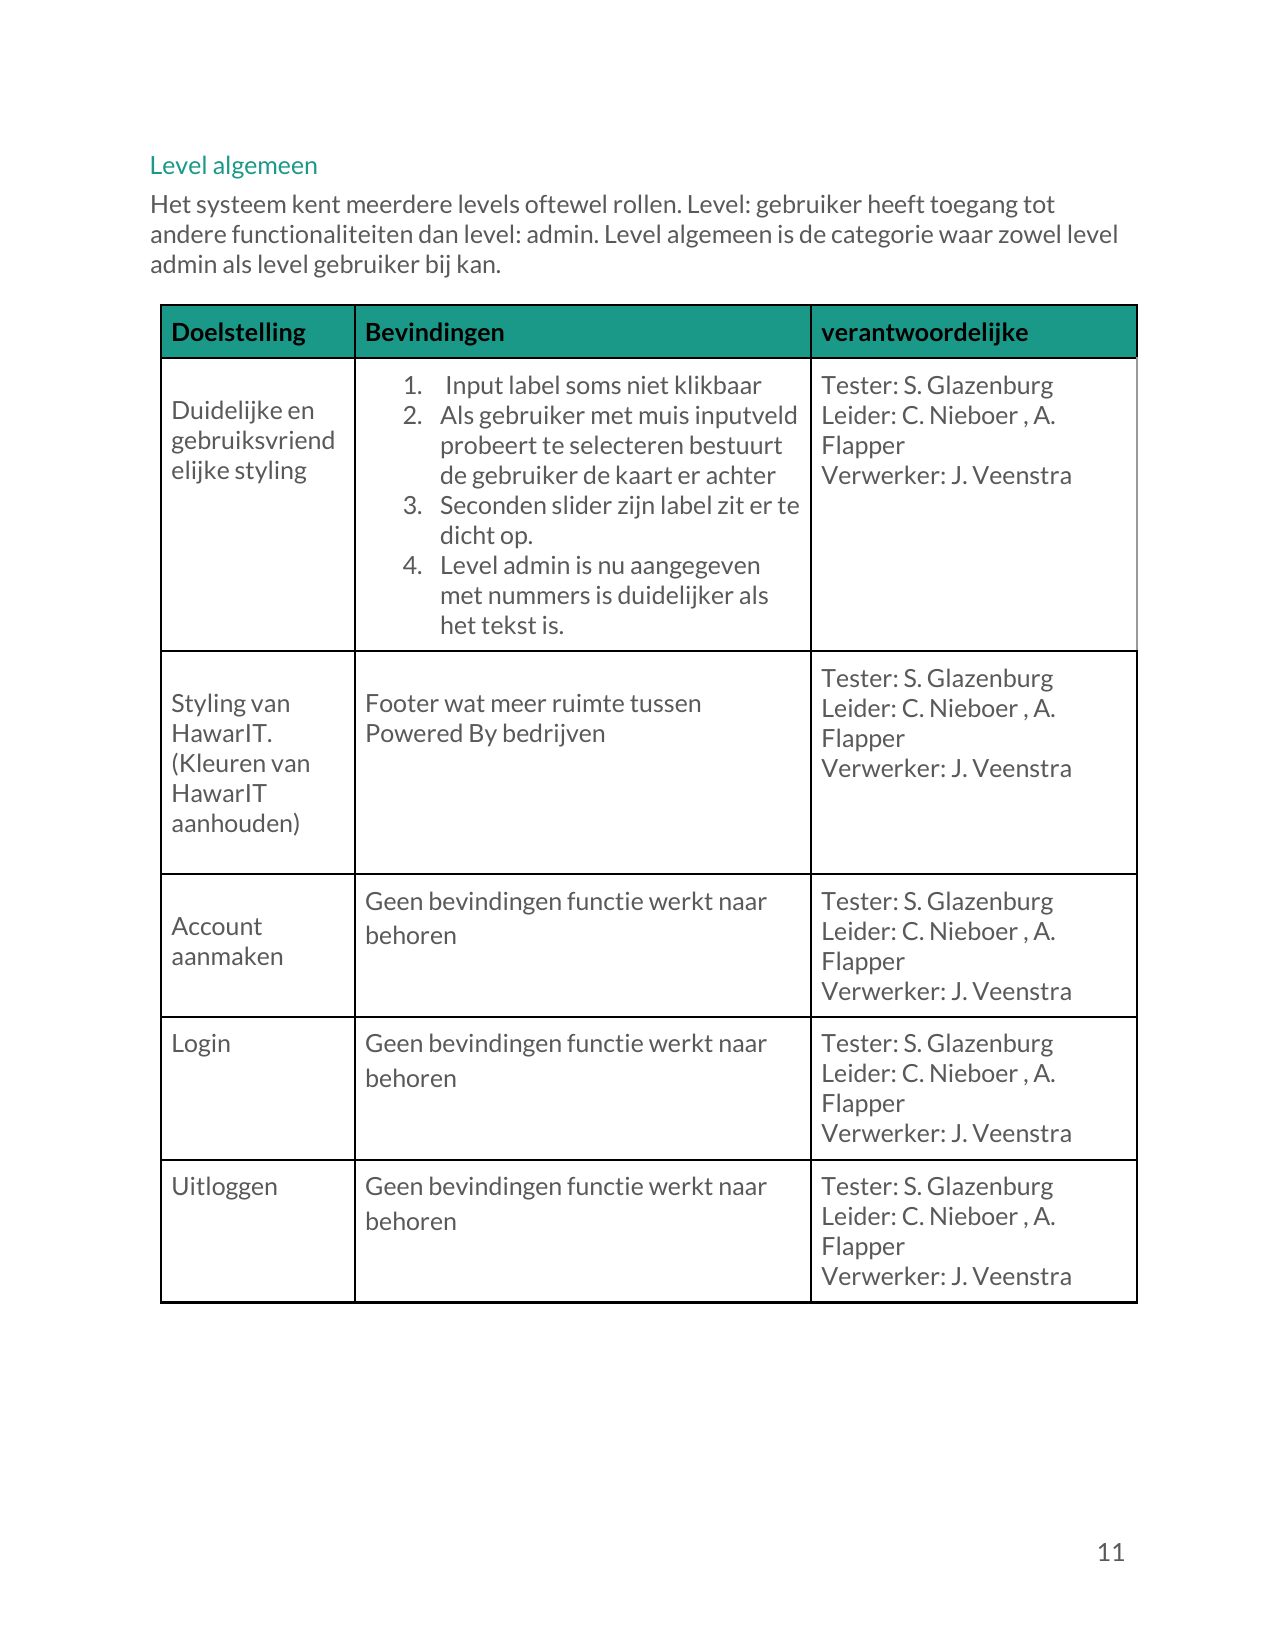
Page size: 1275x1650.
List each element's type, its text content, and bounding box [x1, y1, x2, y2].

table_cell Styling van HawarIT. (Kleuren van HawarIT aanhouden) [162, 652, 354, 873]
table_cell Input label soms niet klikbaar Als gebruiker met muis inputveld probeert te selecteren bestuurt de gebruiker de kaart er achter Seconden slider zijn label zit er te dicht op. Level admin is nu aangegeven met nummers is duidelijker als het tekst is. [356, 359, 810, 650]
table_cell Tester: S. Glazenburg Leider: C. Nieboer , A. Flapper Verwerker: J. Veenstra [812, 359, 1136, 650]
table_header Bevindingen [356, 306, 810, 357]
text Het systeem kent meerdere levels oftewel rollen. Level: gebruiker heeft toegang tot andere functionaliteiten dan level: admin. Level algemeen is de categorie waar zowel level admin als level gebruiker bij kan. [150, 189, 1125, 279]
table_cell Uitloggen [162, 1161, 354, 1301]
table_cell Tester: S. Glazenburg Leider: C. Nieboer , A. Flapper Verwerker: J. Veenstra [812, 1018, 1136, 1158]
table_cell Geen bevindingen functie werkt naar behoren [356, 1018, 810, 1158]
table_cell Geen bevindingen functie werkt naar behoren [356, 875, 810, 1016]
table_cell Login [162, 1018, 354, 1158]
table_header verantwoordelijke [812, 306, 1136, 357]
subtitle Level algemeen [149, 150, 1125, 180]
table_cell Tester: S. Glazenburg Leider: C. Nieboer , A. Flapper Verwerker: J. Veenstra [812, 1161, 1136, 1301]
table_cell Account aanmaken [162, 875, 354, 1016]
table_header Doelstelling [162, 306, 354, 357]
table_cell Tester: S. Glazenburg Leider: C. Nieboer , A. Flapper Verwerker: J. Veenstra [812, 875, 1136, 1016]
table_cell Duidelijke en gebruiksvriendelijke styling [162, 359, 354, 650]
table_cell Geen bevindingen functie werkt naar behoren [356, 1161, 810, 1301]
table_cell Tester: S. Glazenburg Leider: C. Nieboer , A. Flapper Verwerker: J. Veenstra [812, 652, 1136, 873]
table_cell Footer wat meer ruimte tussen Powered By bedrijven [356, 652, 810, 873]
